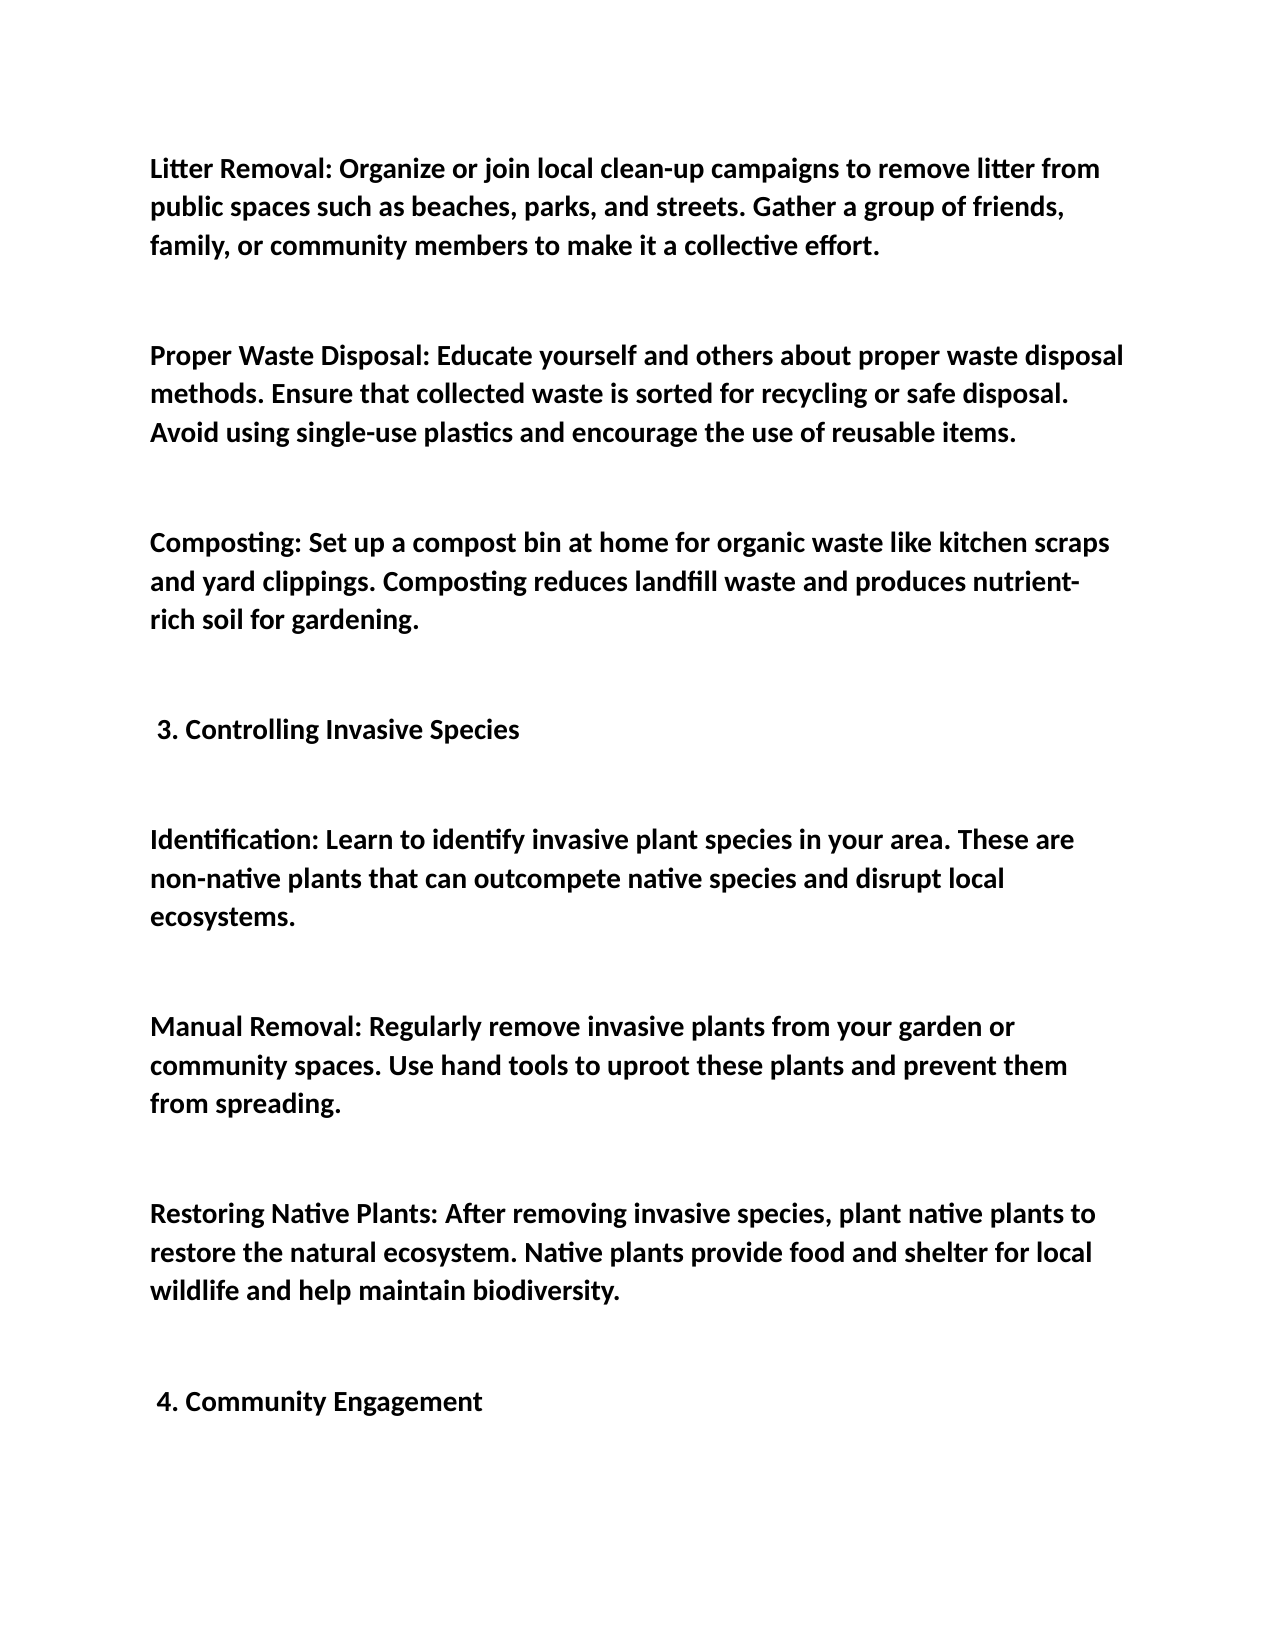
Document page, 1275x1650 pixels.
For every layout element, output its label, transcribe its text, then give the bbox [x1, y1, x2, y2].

text Composting: Set up a compost bin at home for organic waste like kitchen scraps and yard clippings. Composting reduces landfill waste and produces nutrient-rich soil for gardening. [150, 524, 1125, 637]
text Manual Removal: Regularly remove invasive plants from your garden or community spaces. Use hand tools to uproot these plants and prevent them from spreading. [150, 1008, 1125, 1121]
text Identification: Learn to identify invasive plant species in your area. These are non-native plants that can outcompete native species and disrupt local ecosystems. [150, 821, 1125, 934]
text Restoring Native Plants: After removing invasive species, plant native plants to restore the natural ecosystem. Native plants provide food and shelter for local wildlife and help maintain biodiversity. [150, 1196, 1125, 1308]
text Litter Removal: Organize or join local clean-up campaigns to remove litter from public spaces such as beaches, parks, and streets. Gather a group of friends, family, or community members to make it a collective effort. [150, 150, 1125, 262]
text 4. Community Engagement [150, 1383, 1125, 1418]
text Proper Waste Disposal: Educate yourself and others about proper waste disposal methods. Ensure that collected waste is sorted for recycling or safe disposal. Avoid using single-use plastics and encourage the use of reusable items. [150, 337, 1125, 449]
text 3. Controlling Invasive Species [150, 711, 1125, 747]
